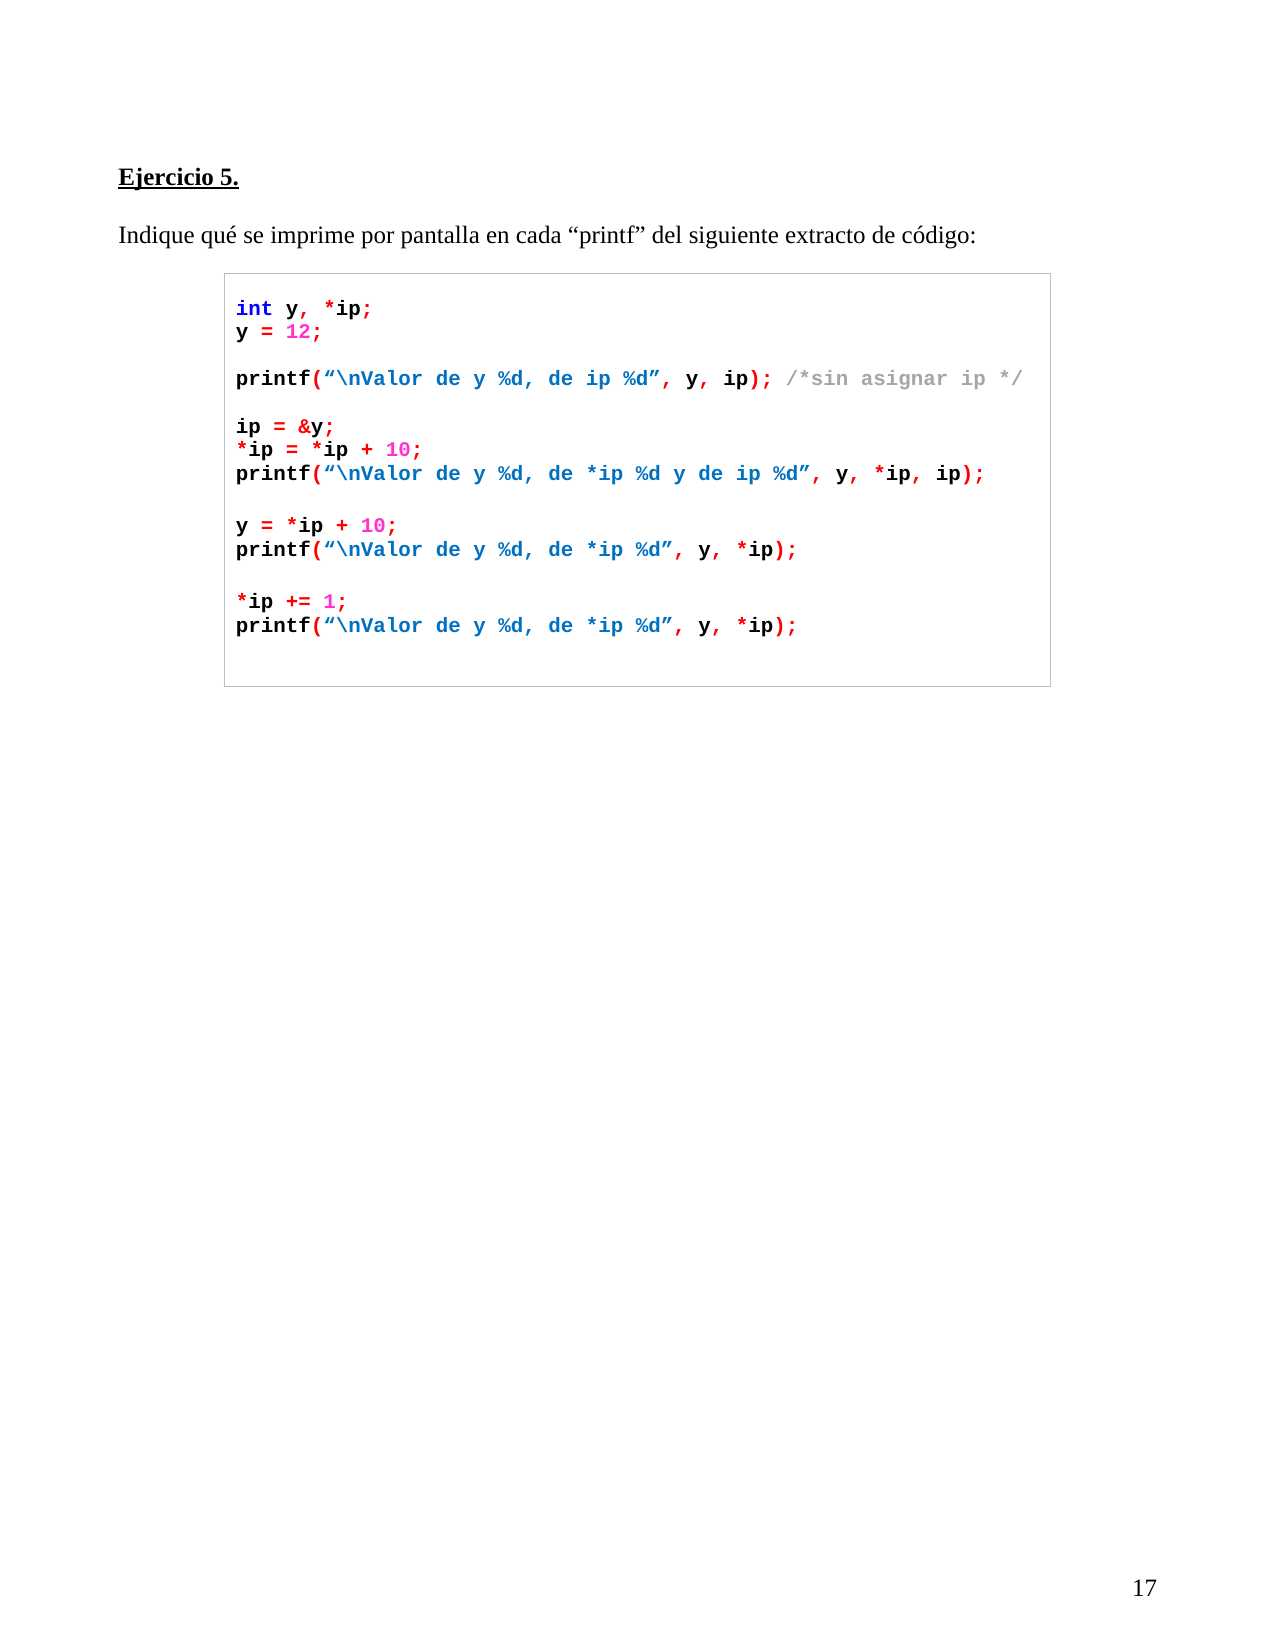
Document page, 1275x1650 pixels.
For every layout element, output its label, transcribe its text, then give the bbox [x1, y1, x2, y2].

table_header int y, *ip; y = 12; printf(“\nValor de y %d, de ip %d”, y, ip); /*sin asignar ip */ ip = &y; *ip = *ip + 10; printf(“\nValor de y %d, de *ip %d y de ip %d”, y, *ip, ip); y = *ip + 10; printf(“\nValor de y %d, de *ip %d”, y, *ip); *ip += 1; printf(“\nValor de y %d, de *ip %d”, y, *ip); [225, 274, 1050, 686]
text Ejercicio 5. [118, 162, 1157, 191]
text Indique qué se imprime por pantalla en cada “printf” del siguiente extracto de código: [118, 220, 1157, 249]
